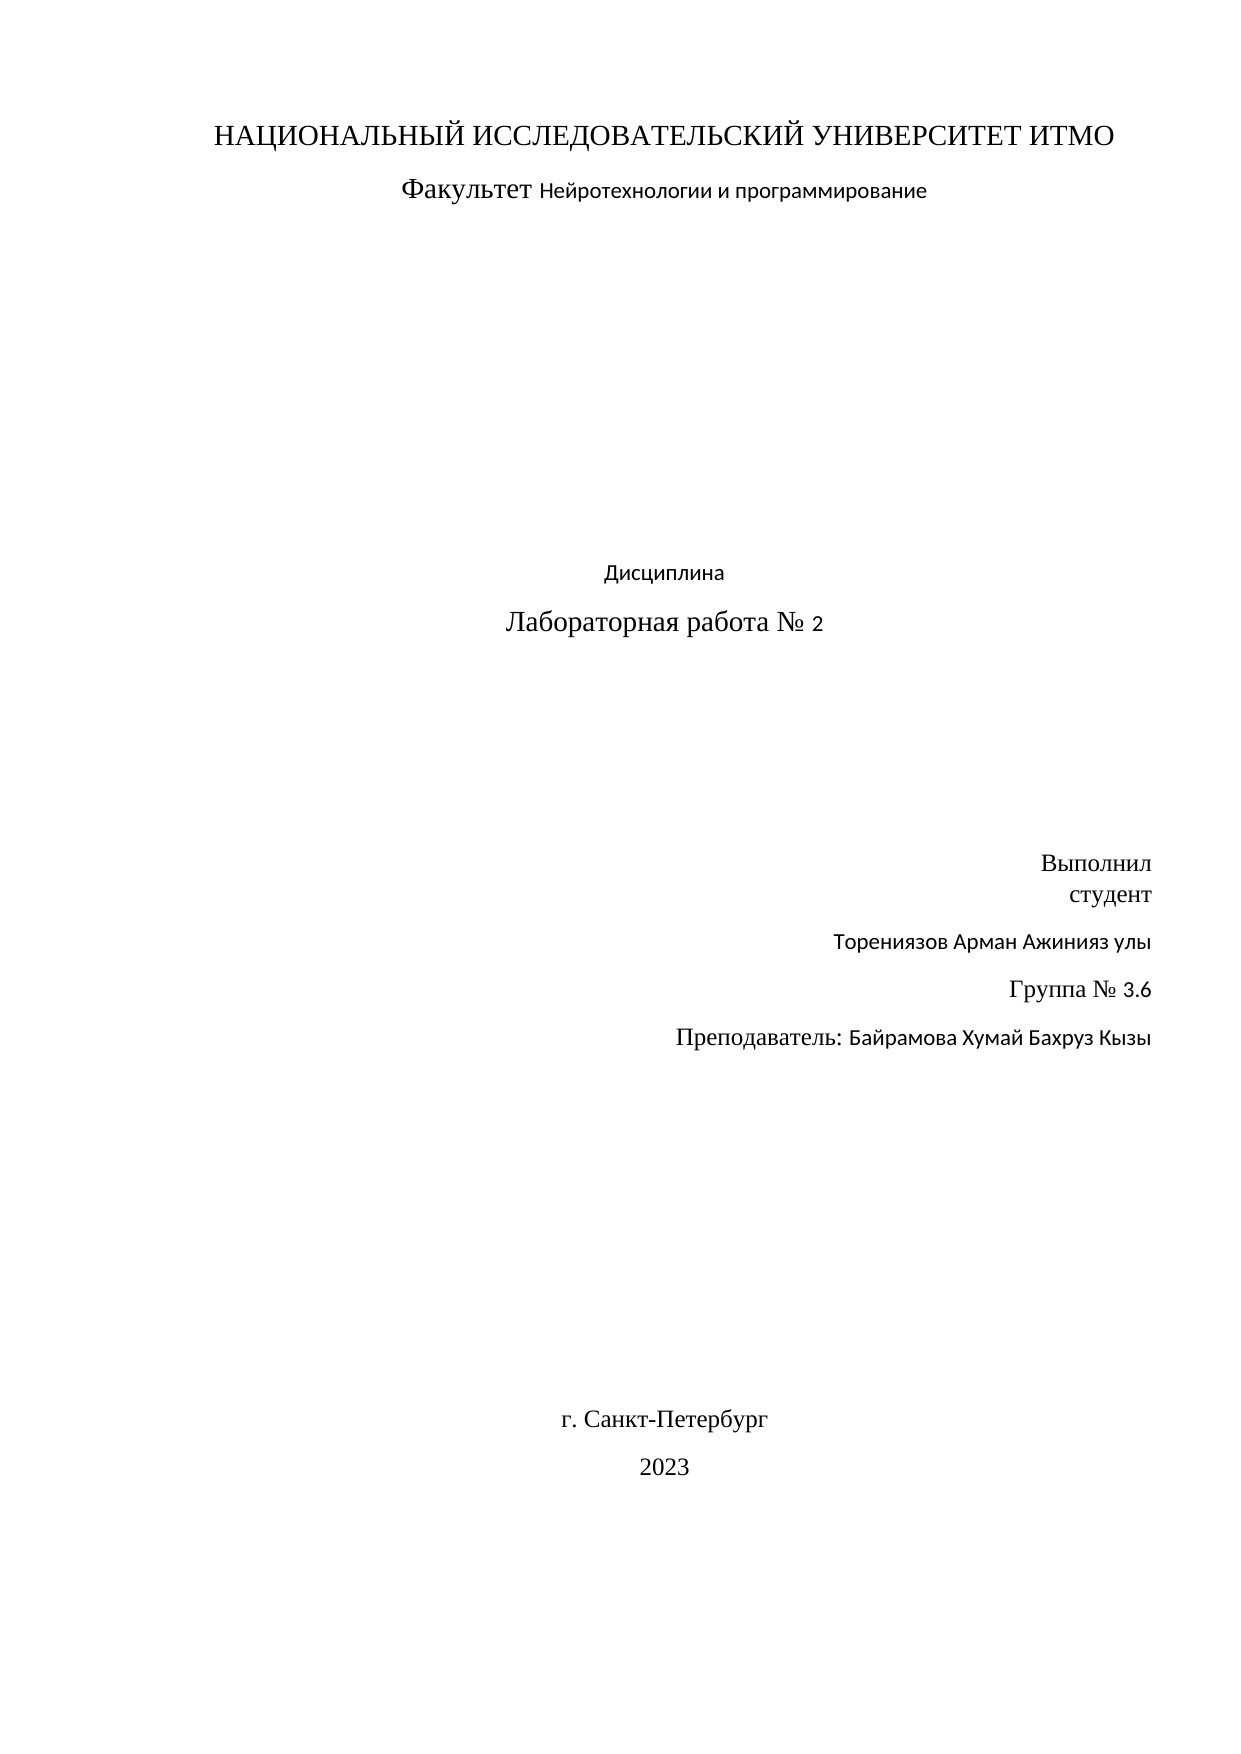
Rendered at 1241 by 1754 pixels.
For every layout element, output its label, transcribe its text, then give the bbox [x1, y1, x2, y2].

text г. Санкт-Петербург [177, 1404, 1152, 1433]
text Выполнил студент [177, 848, 1152, 908]
text НАЦИОНАЛЬНЫЙ ИССЛЕДОВАТЕЛЬСКИЙ УНИВЕРСИТЕТ ИТМО [177, 118, 1152, 152]
text Группа № [177, 974, 1152, 1003]
text 2023 [177, 1452, 1152, 1480]
text Факультет [177, 171, 1152, 204]
text Лабораторная работа № [177, 604, 1152, 638]
text Преподаватель: [177, 1022, 1152, 1051]
